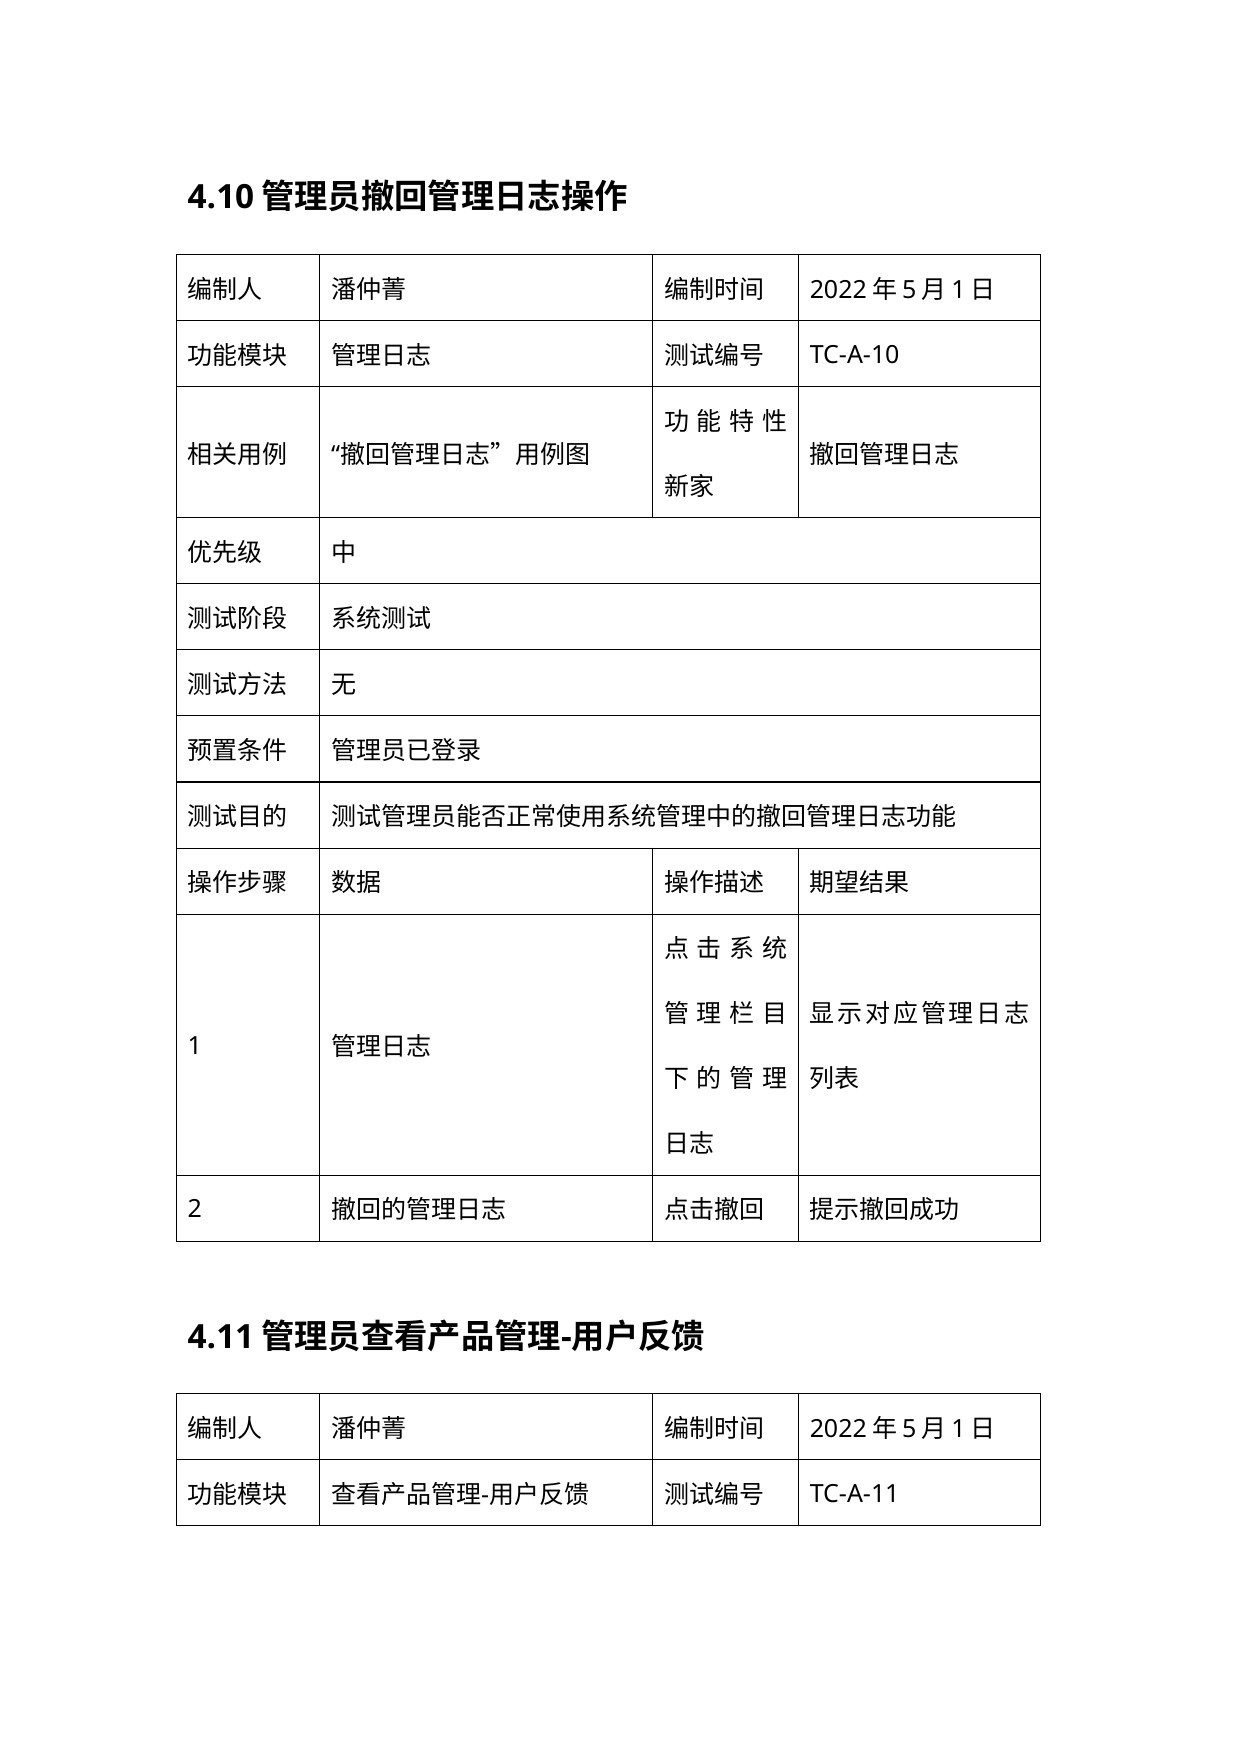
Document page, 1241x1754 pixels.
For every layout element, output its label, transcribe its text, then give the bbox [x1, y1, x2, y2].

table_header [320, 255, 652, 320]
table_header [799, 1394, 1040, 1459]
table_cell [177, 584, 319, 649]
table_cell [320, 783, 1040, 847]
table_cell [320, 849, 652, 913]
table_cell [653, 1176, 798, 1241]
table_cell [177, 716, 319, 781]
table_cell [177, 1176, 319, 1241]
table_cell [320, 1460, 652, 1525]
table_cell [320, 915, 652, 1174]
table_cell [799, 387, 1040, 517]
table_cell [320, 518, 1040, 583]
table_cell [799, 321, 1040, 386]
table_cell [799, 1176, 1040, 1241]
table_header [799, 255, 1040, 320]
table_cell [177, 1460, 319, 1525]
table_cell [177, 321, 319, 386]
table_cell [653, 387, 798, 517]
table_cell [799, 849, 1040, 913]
subtitle 4.10管理员撤回管理日志操作 [187, 162, 1053, 227]
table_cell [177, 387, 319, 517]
subtitle 4.11管理员查看产品管理-用户反馈 [187, 1301, 1053, 1366]
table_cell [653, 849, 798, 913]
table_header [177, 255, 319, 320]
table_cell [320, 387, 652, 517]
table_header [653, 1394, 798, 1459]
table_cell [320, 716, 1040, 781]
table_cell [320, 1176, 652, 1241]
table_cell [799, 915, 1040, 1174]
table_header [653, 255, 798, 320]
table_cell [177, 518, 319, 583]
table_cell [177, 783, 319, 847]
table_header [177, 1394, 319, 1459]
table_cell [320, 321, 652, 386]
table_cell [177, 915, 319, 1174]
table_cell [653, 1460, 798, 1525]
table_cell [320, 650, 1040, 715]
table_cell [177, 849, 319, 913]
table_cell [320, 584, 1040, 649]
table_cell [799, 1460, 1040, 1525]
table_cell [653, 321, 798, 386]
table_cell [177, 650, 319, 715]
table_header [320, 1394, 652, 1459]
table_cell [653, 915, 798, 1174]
